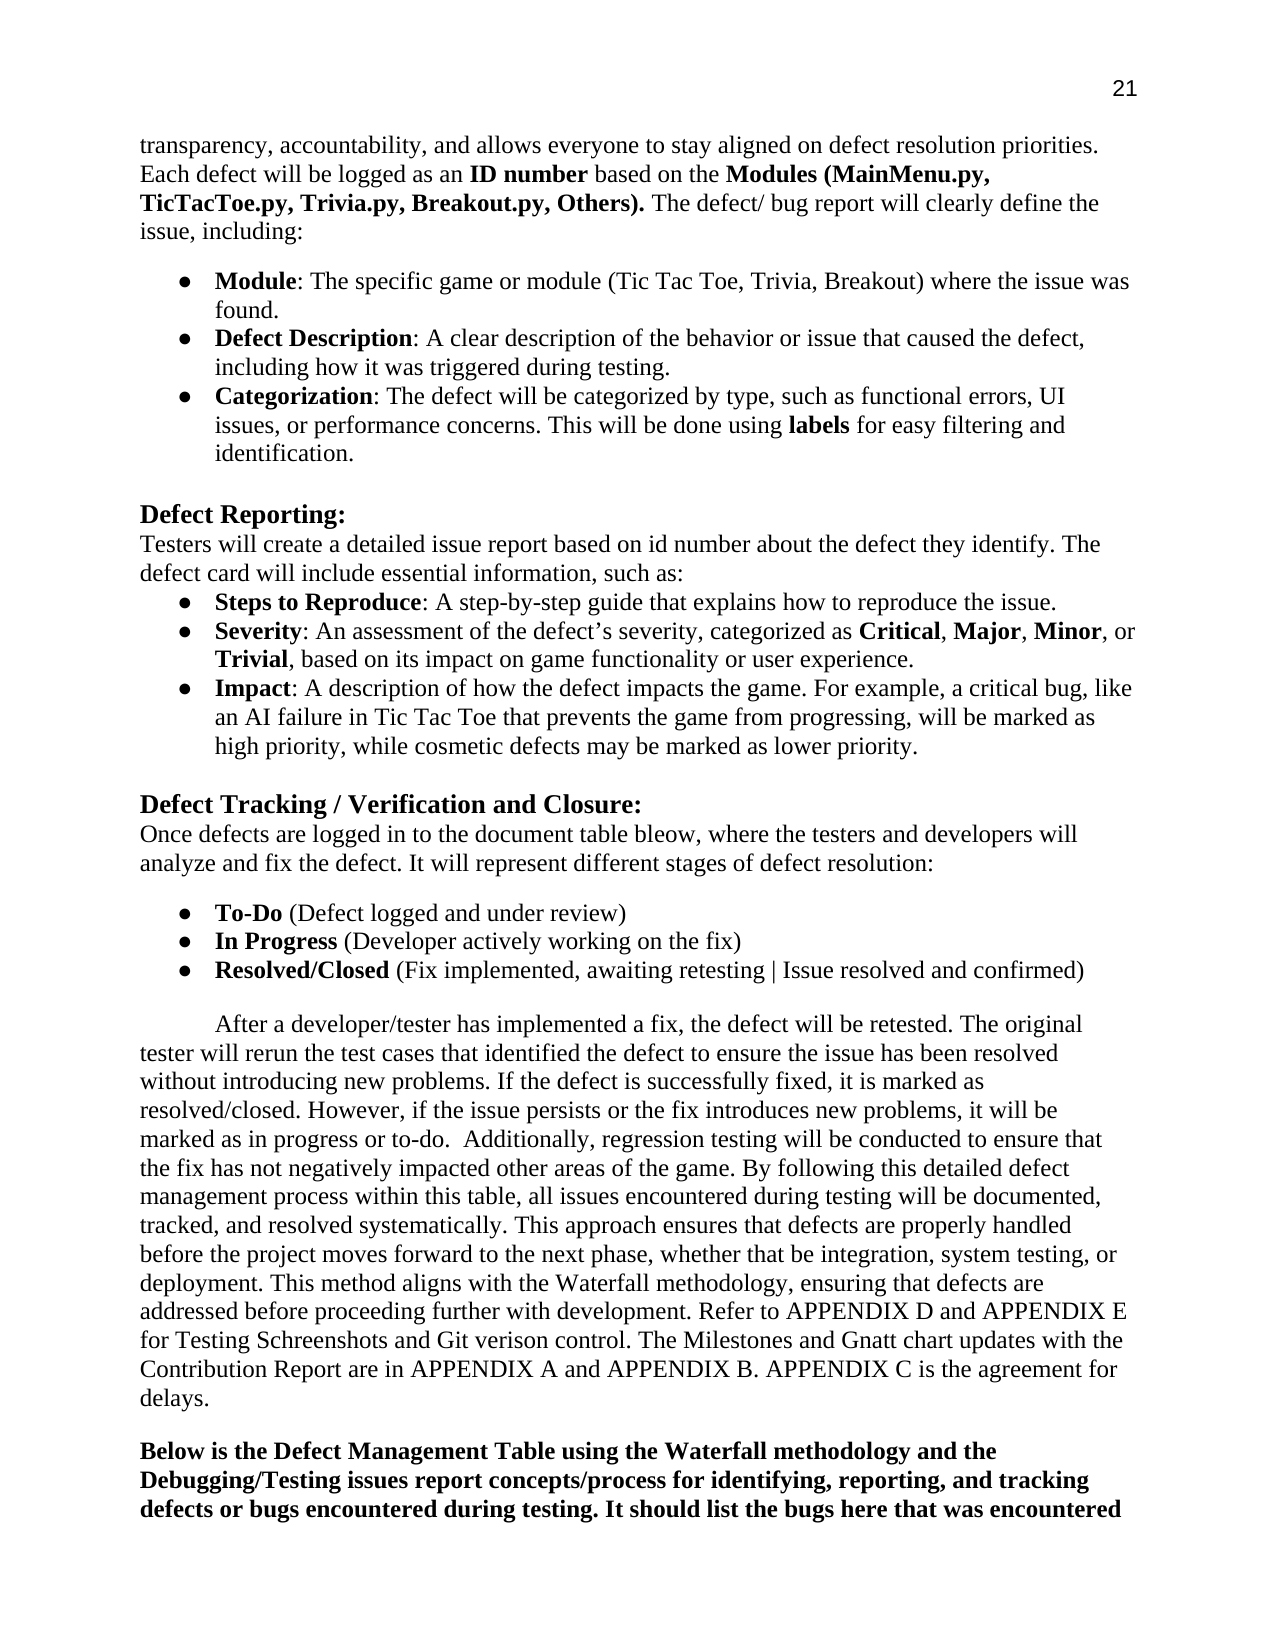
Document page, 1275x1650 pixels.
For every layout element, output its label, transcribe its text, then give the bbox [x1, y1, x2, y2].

text Defect Reporting: [139, 498, 1137, 529]
list In Progress (Developer actively working on the fix) [177, 926, 1137, 955]
list Severity: An assessment of the defect’s severity, categorized as Critical, Major, Minor, or Trivial, based on its impact on game functionality or user experience. [177, 616, 1137, 673]
subtitle Defect Tracking / Verification and Closure: [139, 788, 1137, 819]
text After a developer/tester has implemented a fix, the defect will be retested. The original tester will rerun the test cases that identified the defect to ensure the issue has been resolved without introducing new problems. If the defect is successfully fixed, it is marked as resolved/closed. However, if the issue persists or the fix introduces new problems, it will be marked as in progress or to-do. Additionally, regression testing will be conducted to ensure that the fix has not negatively impacted other areas of the game. By following this detailed defect management process within this table, all issues encountered during testing will be documented, tracked, and resolved systematically. This approach ensures that defects are properly handled before the project moves forward to the next phase, whether that be integration, system testing, or deployment. This method aligns with the Waterfall methodology, ensuring that defects are addressed before proceeding further with development. Refer to APPENDIX D and APPENDIX E for Testing Schreenshots and Git verison control. The Milestones and Gnatt chart updates with the Contribution Report are in APPENDIX A and APPENDIX B. APPENDIX C is the agreement for delays. [139, 1009, 1137, 1411]
list Resolved/Closed (Fix implemented, awaiting retesting | Issue resolved and confirmed) [177, 955, 1137, 984]
list To-Do (Defect logged and under review) [177, 898, 1137, 926]
list Categorization: The defect will be categorized by type, such as functional errors, UI issues, or performance concerns. This will be done using labels for easy filtering and identification. [177, 381, 1137, 467]
list Module: The specific game or module (Tic Tac Toe, Trivia, Breakout) where the issue was found. [177, 266, 1137, 323]
text Once defects are logged in to the document table bleow, where the testers and developers will analyze and fix the defect. It will represent different stages of defect resolution: [139, 819, 1137, 877]
list Impact: A description of how the defect impacts the game. For example, a critical bug, like an AI failure in Tic Tac Toe that prevents the game from progressing, will be marked as high priority, while cosmetic defects may be marked as lower priority. [177, 673, 1137, 759]
list Steps to Reproduce: A step-by-step guide that explains how to reproduce the issue. [177, 587, 1137, 616]
text Testers will create a detailed issue report based on id number about the defect they identify. The defect card will include essential information, such as: [139, 529, 1137, 587]
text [139, 1436, 1137, 1523]
list Defect Description: A clear description of the behavior or issue that caused the defect, including how it was triggered during testing. [177, 323, 1137, 381]
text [139, 130, 1137, 245]
